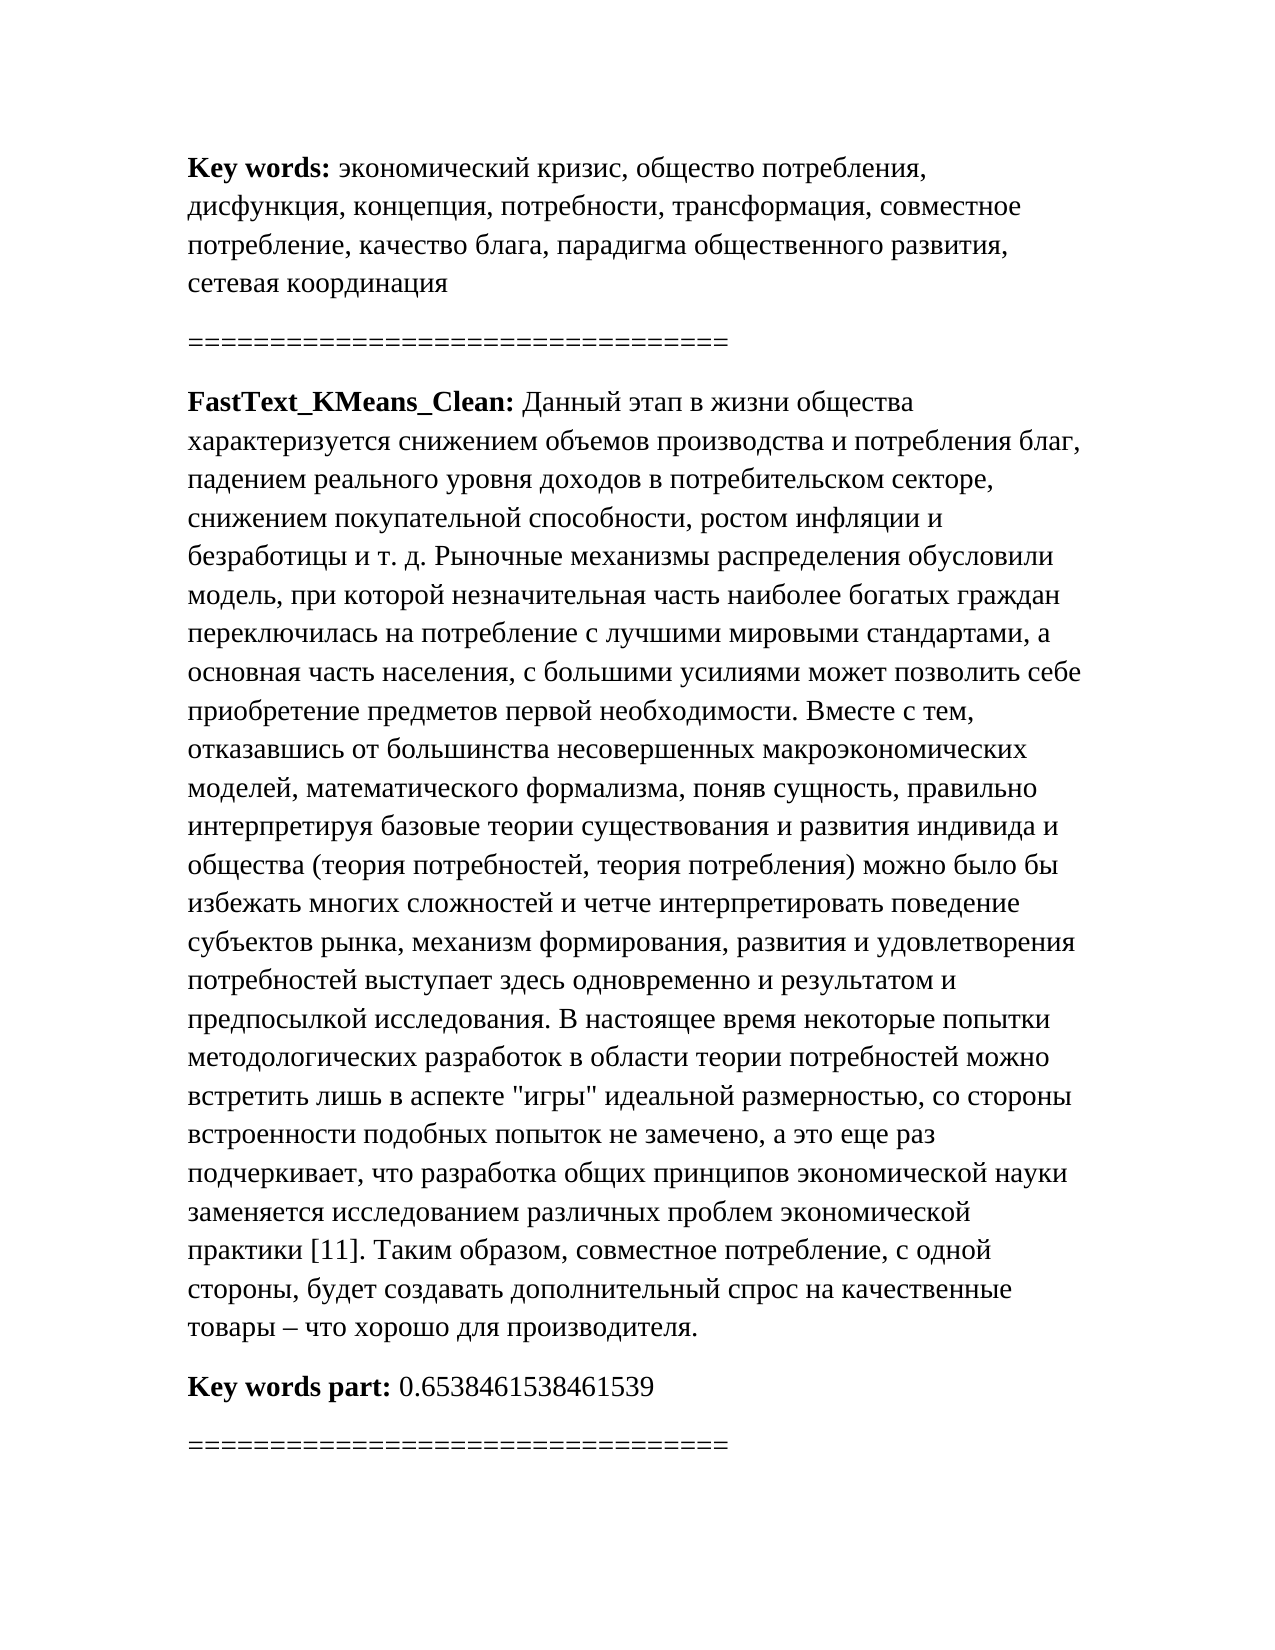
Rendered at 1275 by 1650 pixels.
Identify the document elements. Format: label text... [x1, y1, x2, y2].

text Key words: экономический кризис, общество потребления, дисфункция, концепция, потребности, трансформация, совместное потребление, качество блага, парадигма общественного развития, сетевая координация [187, 150, 1087, 299]
text FastText_KMeans_Clean: Данный этап в жизни общества характеризуется снижением объемов производства и потребления благ, падением реального уровня доходов в потребительском секторе, снижением покупательной способности, ростом инфляции и безработицы и т. д. Рыночные механизмы распределения обусловили модель, при которой незначительная часть наиболее богатых граждан переключилась на потребление с лучшими мировыми стандартами, а основная часть населения, с большими усилиями может позволить себе приобретение предметов первой необходимости. Вместе с тем, отказавшись от большинства несовершенных макроэкономических моделей, математического формализма, поняв сущность, правильно интерпретируя базовые теории существования и развития индивида и общества (теория потребностей, теория потребления) можно было бы избежать многих сложностей и четче интерпретировать поведение субъектов рынка, механизм формирования, развития и удовлетворения потребностей выступает здесь одновременно и результатом и предпосылкой исследования. В настоящее время некоторые попытки методологических разработок в области теории потребностей можно встретить лишь в аспекте "игры" идеальной размерностью, со стороны встроенности подобных попыток не замечено, а это еще раз подчеркивает, что разработка общих принципов экономической науки заменяется исследованием различных проблем экономической практики [11]. Таким образом, совместное потребление, с одной стороны, будет создавать дополнительный спрос на качественные товары – что хорошо для производителя. [187, 384, 1087, 1343]
text ================================= [187, 1428, 1087, 1462]
text Key words part: 0.6538461538461539 [187, 1369, 1087, 1402]
text ================================= [187, 325, 1087, 358]
